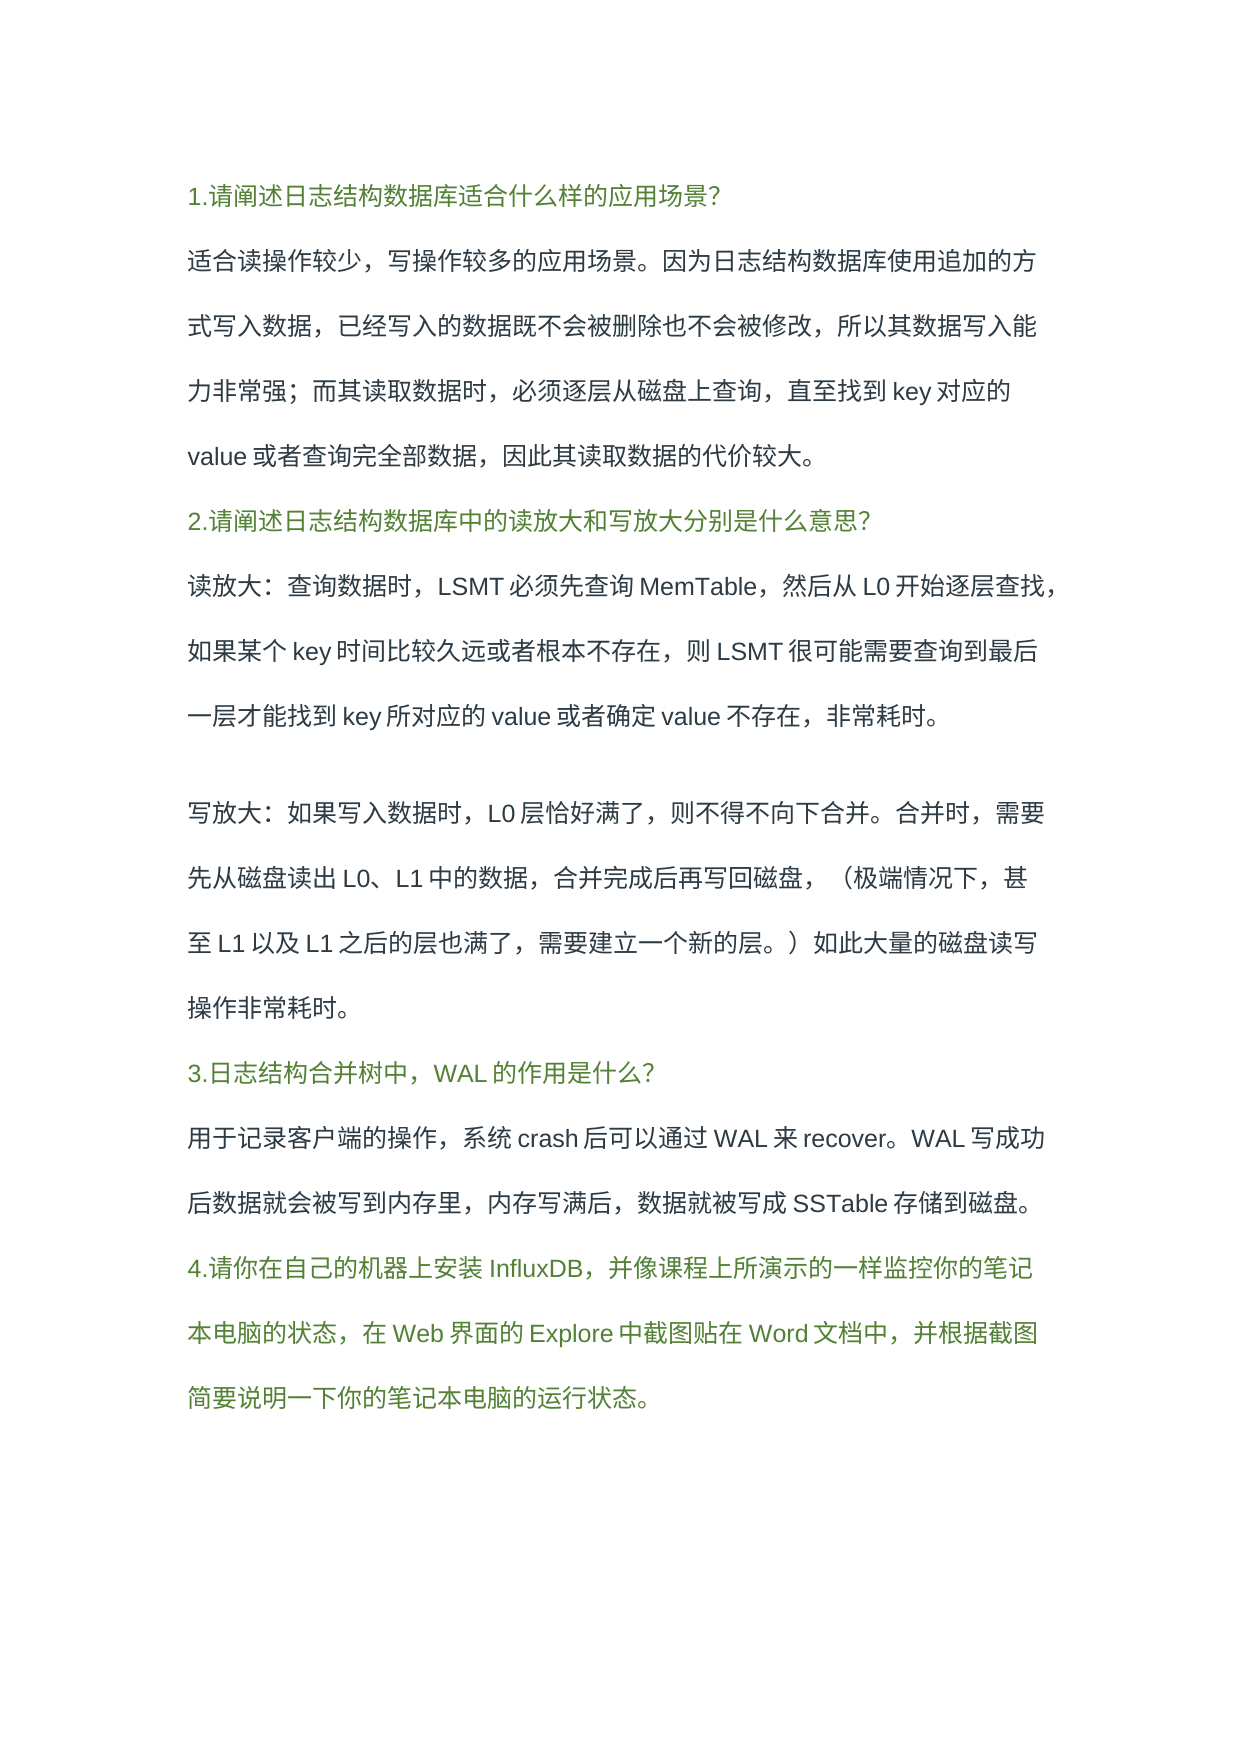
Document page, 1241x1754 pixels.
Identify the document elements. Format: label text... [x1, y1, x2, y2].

text 写放大：如果写入数据时，L0层恰好满了，则不得不向下合并。合并时，需要先从磁盘读出L0、L1中的数据，合并完成后再写回磁盘，（极端情况下，甚至L1以及L1之后的层也满了，需要建立一个新的层。）如此大量的磁盘读写操作非常耗时。 [187, 779, 1053, 1039]
text 适合读操作较少，写操作较多的应用场景。因为日志结构数据库使用追加的方式写入数据，已经写入的数据既不会被删除也不会被修改，所以其数据写入能力非常强；而其读取数据时，必须逐层从磁盘上查询，直至找到key对应的value或者查询完全部数据，因此其读取数据的代价较大。 [187, 227, 1053, 487]
text 1.请阐述日志结构数据库适合什么样的应用场景？ [187, 162, 1053, 227]
text 4.请你在自己的机器上安装 InfluxDB，并像课程上所演示的一样监控你的笔记本电脑的状态，在Web界面的Explore中截图贴在Word文档中，并根据截图简要说明一下你的笔记本电脑的运行状态。 [187, 1234, 1053, 1429]
text 3.日志结构合并树中，WAL的作用是什么？ [187, 1039, 1053, 1104]
text 用于记录客户端的操作，系统crash后可以通过WAL来recover。WAL写成功后数据就会被写到内存里，内存写满后，数据就被写成SSTable存储到磁盘。 [187, 1104, 1053, 1234]
text 2.请阐述日志结构数据库中的读放大和写放大分别是什么意思？ [187, 487, 1053, 552]
text 读放大：查询数据时，LSMT必须先查询MemTable，然后从L0开始逐层查找，如果某个key时间比较久远或者根本不存在，则LSMT很可能需要查询到最后一层才能找到key所对应的value或者确定value不存在，非常耗时。 [187, 552, 1053, 747]
